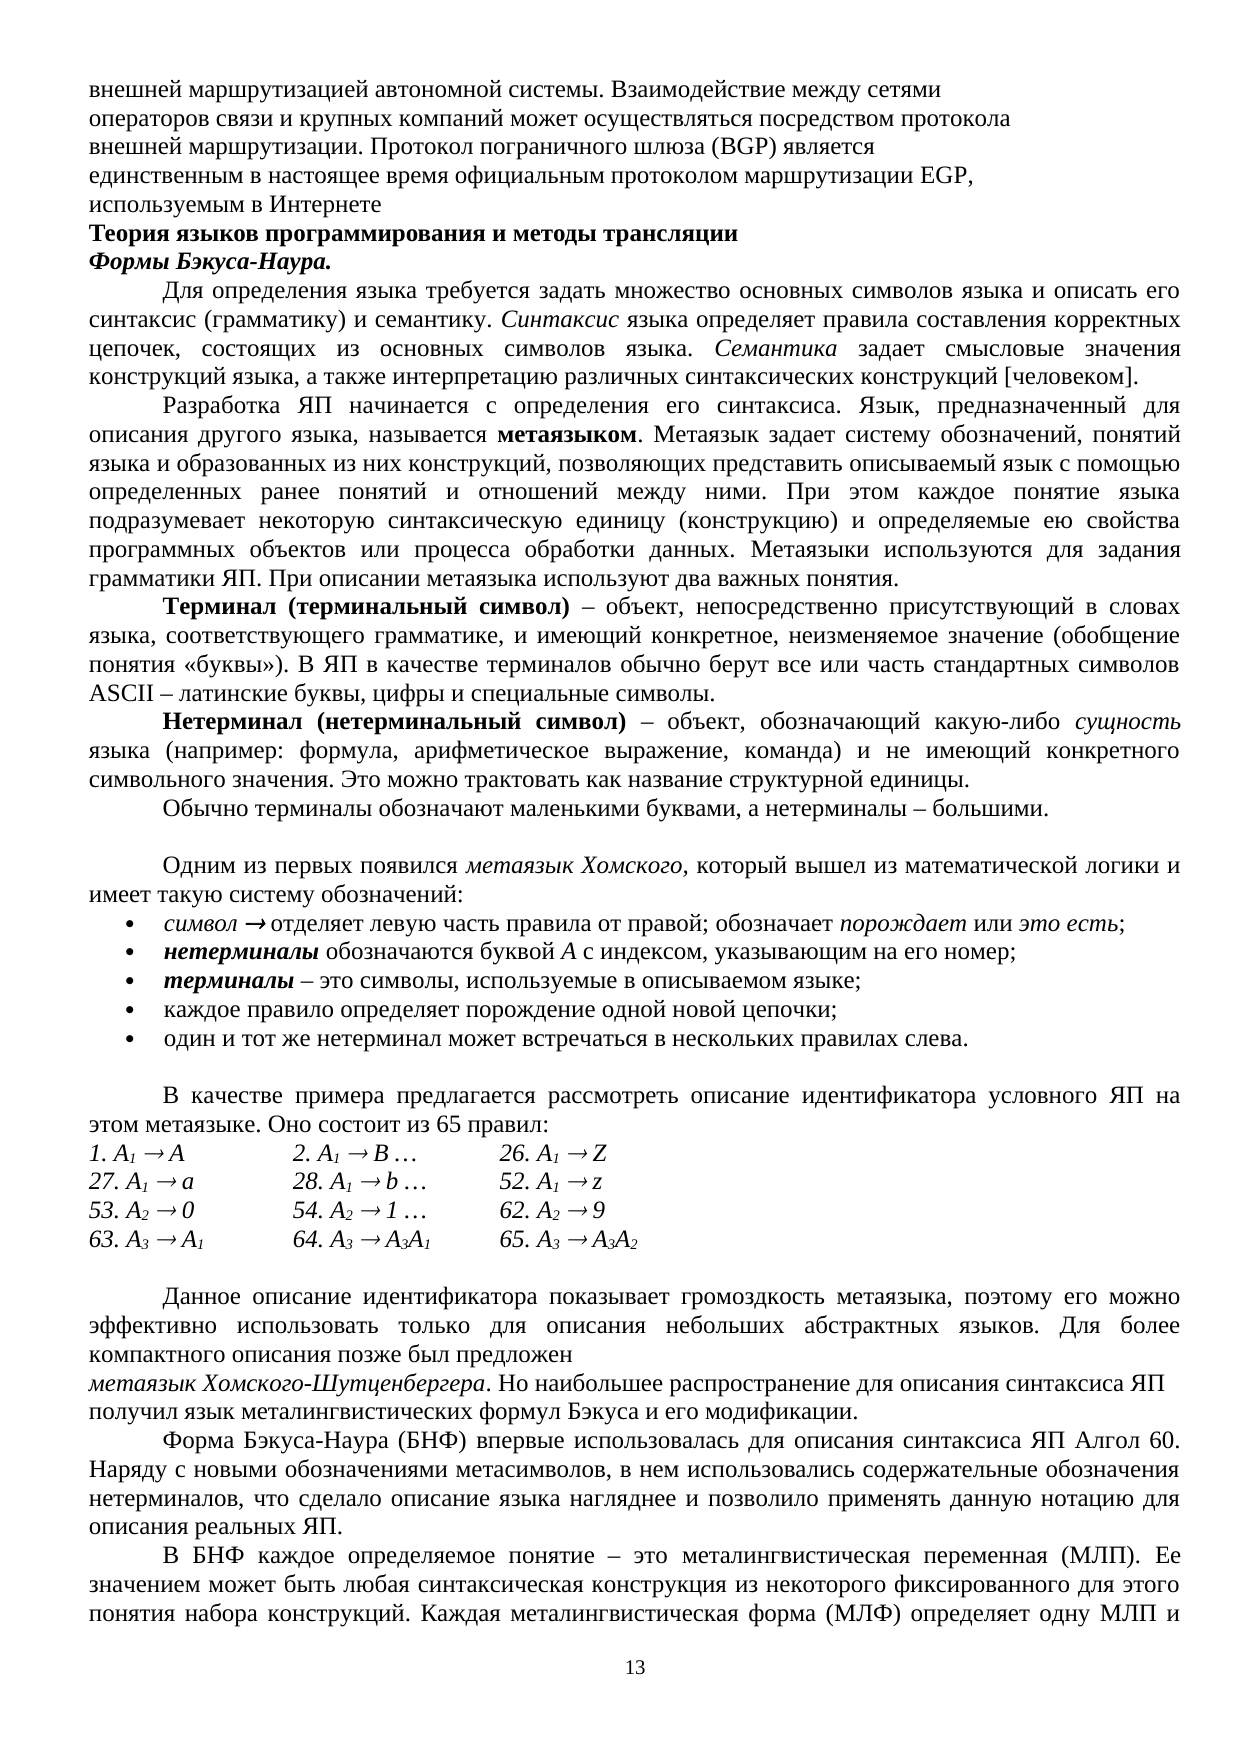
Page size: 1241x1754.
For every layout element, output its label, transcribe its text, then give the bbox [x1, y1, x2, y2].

text 1. A1 A 2. A1 B … 26. A1 Z [89, 1138, 1181, 1166]
subtitle Формы Бэкуса-Наура. [89, 246, 1181, 275]
text внешней маршрутизации. Протокол пограничного шлюза (BGP) является [89, 131, 1181, 160]
text 27. A1 a 28. A1 b … 52. A1 z [89, 1166, 1181, 1195]
text 53. A2 0 54. A2 1 … 62. A2 9 [89, 1195, 1181, 1224]
text Нетерминал (нетерминальный символ) – объект, обозначающий какую-либо сущность языка (например: формула, арифметическое выражение, команда) и не имеющий конкретного символьного значения. Это можно трактовать как название структурной единицы. [89, 706, 1181, 793]
text используемым в Интернете [89, 189, 1181, 218]
text 63. A3 A1 64. A3 A3A1 65. A3 A3A2 [89, 1224, 1181, 1253]
text Терминал (терминальный символ) – объект, непосредственно присутствующий в словах языка, соответствующего грамматике, и имеющий конкретное, неизменяемое значение (обобщение понятия «буквы»). В ЯП в качестве терминалов обычно берут все или часть стандартных символов ASCII – латинские буквы, цифры и специальные символы. [89, 591, 1181, 706]
text Разработка ЯП начинается с определения его синтаксиса. Язык, предназначенный для описания другого языка, называется метаязыком. Метаязык задает систему обозначений, понятий языка и образованных из них конструкций, позволяющих представить описываемый язык с помощью определенных ранее понятий и отношений между ними. При этом каждое понятие языка подразумевает некоторую синтаксическую единицу (конструкцию) и определяемые ею свойства программных объектов или процесса обработки данных. Метаязыки используются для задания грамматики ЯП. При описании метаязыка используют два важных понятия. [89, 390, 1181, 591]
text метаязык Хомского-Шутценбергера. Но наибольшее распространение для описания синтаксиса ЯП получил язык металингвистических формул Бэкуса и его модификации. [89, 1368, 1181, 1425]
text операторов связи и крупных компаний может осуществляться посредством протокола [89, 103, 1181, 131]
text В качестве примера предлагается рассмотреть описание идентификатора условного ЯП на этом метаязыке. Оно состоит из 65 правил: [89, 1080, 1181, 1138]
list символ отделяет левую часть правила от правой; обозначает порождает или это есть; [126, 908, 1181, 936]
text Обычно терминалы обозначают маленькими буквами, а нетерминалы – большими. [89, 793, 1181, 821]
text Данное описание идентификатора показывает громоздкость метаязыка, поэтому его можно эффективно использовать только для описания небольших абстрактных языков. Для более компактного описания позже был предложен [89, 1281, 1181, 1368]
text Для определения языка требуется задать множество основных символов языка и описать его синтаксис (грамматику) и семантику. Синтаксис языка определяет правила составления корректных цепочек, состоящих из основных символов языка. Семантика задает смысловые значения конструкций языка, а также интерпретацию различных синтаксических конструкций [человеком]. [89, 275, 1181, 390]
text внешней маршрутизацией автономной системы. Взаимодействие между сетями [89, 74, 1181, 103]
text Форма Бэкуса-Наура (БНФ) впервые использовалась для описания синтаксиса ЯП Алгол 60. Наряду с новыми обозначениями метасимволов, в нем использовались содержательные обозначения нетерминалов, что сделало описание языка нагляднее и позволило применять данную нотацию для описания реальных ЯП. [89, 1425, 1181, 1540]
list терминалы – это символы, используемые в описываемом языке; [126, 965, 1181, 994]
subtitle Теория языков программирования и методы трансляции [89, 218, 1181, 246]
list каждое правило определяет порождение одной новой цепочки; [126, 994, 1181, 1023]
text Одним из первых появился метаязык Хомского, который вышел из математической логики и имеет такую систему обозначений: [89, 850, 1181, 908]
list нетерминалы обозначаются буквой А с индексом, указывающим на его номер; [126, 936, 1181, 965]
list один и тот же нетерминал может встречаться в нескольких правилах слева. [126, 1023, 1181, 1051]
text единственным в настоящее время официальным протоколом маршрутизации EGP, [89, 160, 1181, 189]
